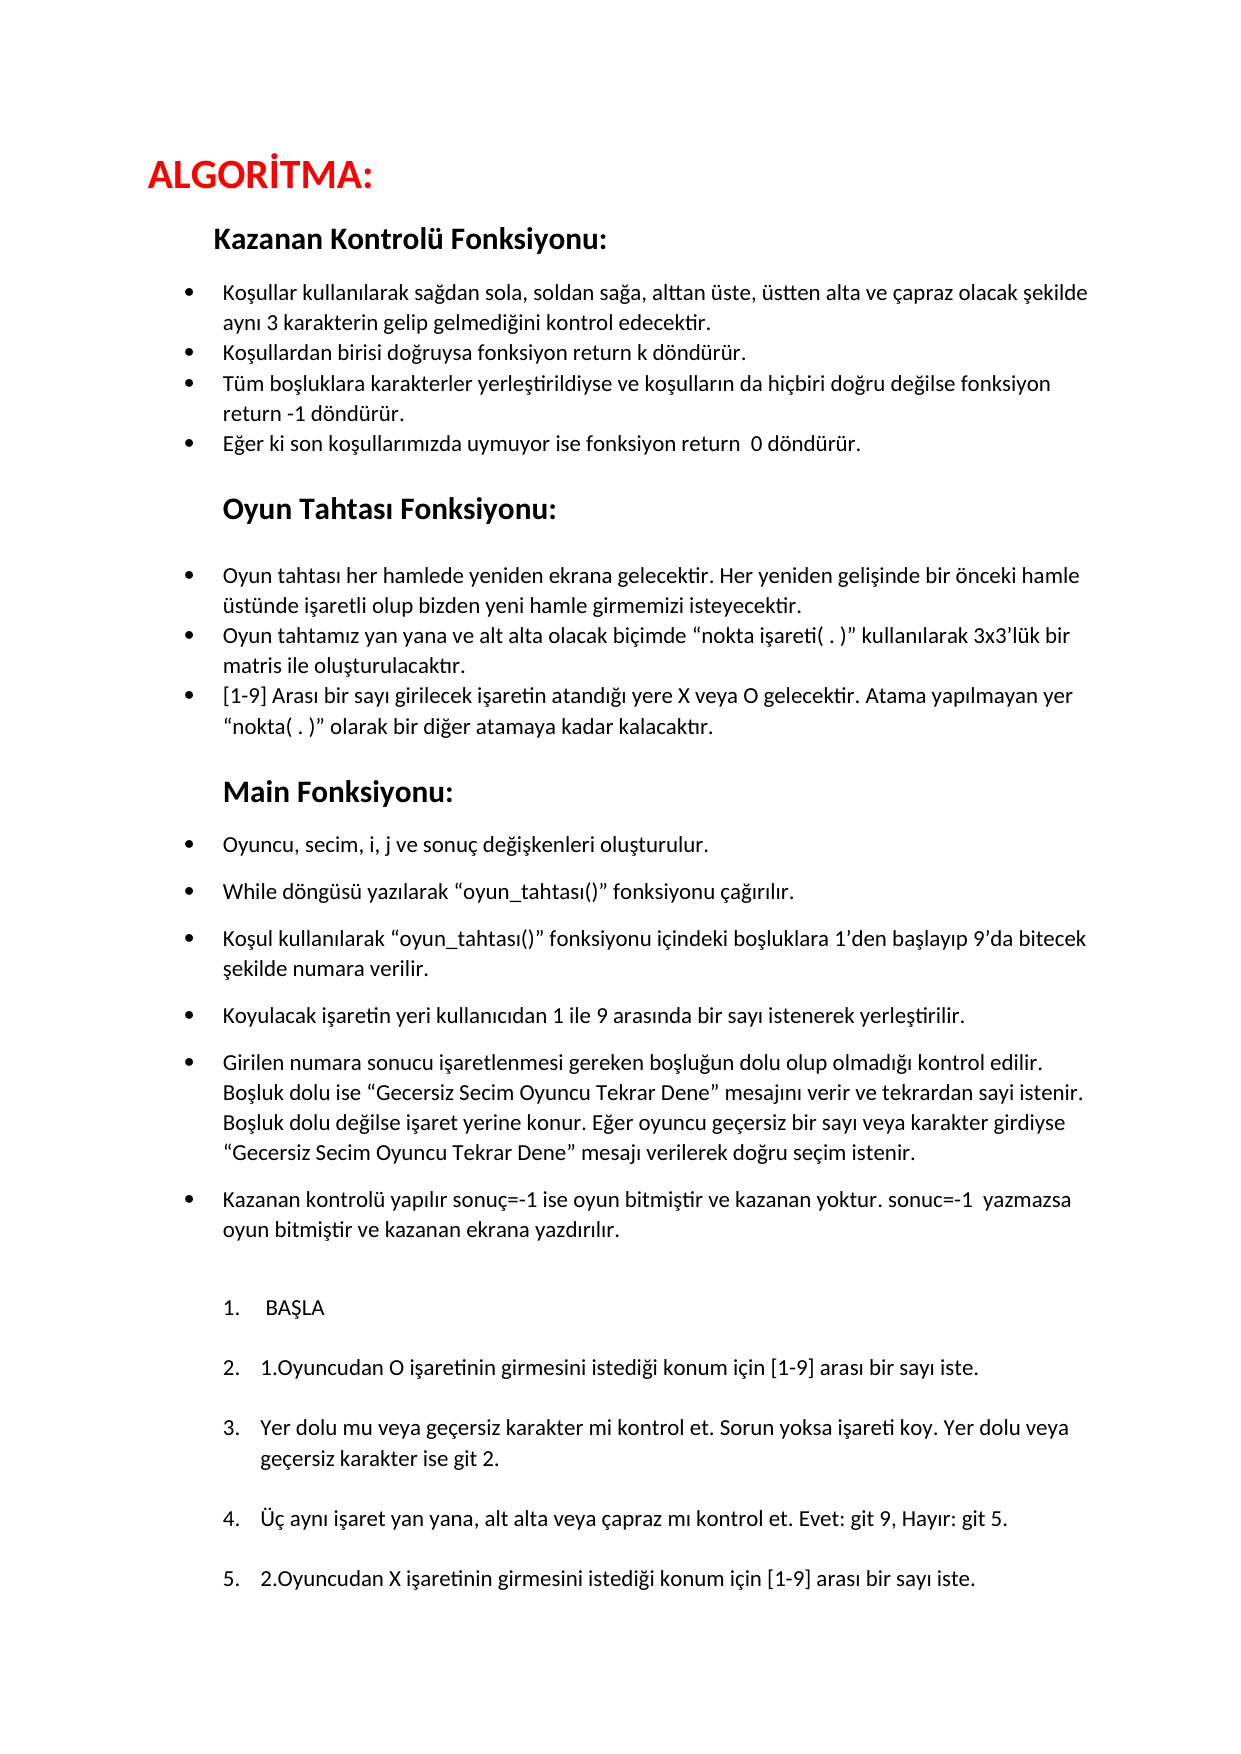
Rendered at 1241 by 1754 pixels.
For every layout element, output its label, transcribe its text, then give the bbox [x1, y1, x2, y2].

list Oyun tahtamız yan yana ve alt alta olacak biçimde “nokta işareti( . )” kullanılarak 3x3’lük bir matris ile oluşturulacaktır. [185, 621, 1093, 679]
text Kazanan Kontrolü Fonksiyonu: [148, 219, 1093, 257]
list While döngüsü yazılarak “oyun_tahtası()” fonksiyonu çağırılır. [185, 877, 1093, 905]
list 2.Oyuncudan X işaretinin girmesini istediği konum için [1-9] arası bir sayı iste. [223, 1564, 1093, 1592]
list Oyuncu, secim, i, j ve sonuç değişkenleri oluşturulur. [185, 830, 1093, 858]
list 1.Oyuncudan O işaretinin girmesini istediği konum için [1-9] arası bir sayı iste. [223, 1353, 1093, 1381]
list BAŞLA [223, 1293, 1093, 1321]
list Koşul kullanılarak “oyun_tahtası()” fonksiyonu içindeki boşluklara 1’den başlayıp 9’da bitecek şekilde numara verilir. [185, 924, 1093, 982]
list Üç aynı işaret yan yana, alt alta veya çapraz mı kontrol et. Evet: git 9, Hayır: git 5. [223, 1504, 1093, 1532]
list Yer dolu mu veya geçersiz karakter mi kontrol et. Sorun yoksa işareti koy. Yer dolu veya geçersiz karakter ise git 2. [223, 1413, 1093, 1472]
list Oyun Tahtası Fonksiyonu: [223, 489, 1093, 528]
list Kazanan kontrolü yapılır sonuç=-1 ise oyun bitmiştir ve kazanan yoktur. sonuc=-1 yazmazsa oyun bitmiştir ve kazanan ekrana yazdırılır. [185, 1185, 1093, 1243]
list Koşullardan birisi doğruysa fonksiyon return k döndürür. [185, 338, 1093, 366]
list Eğer ki son koşullarımızda uymuyor ise fonksiyon return 0 döndürür. [185, 429, 1093, 457]
list Girilen numara sonucu işaretlenmesi gereken boşluğun dolu olup olmadığı kontrol edilir. Boşluk dolu ise “Gecersiz Secim Oyuncu Tekrar Dene” mesajını verir ve tekrardan sayi istenir. Boşluk dolu değilse işaret yerine konur. Eğer oyuncu geçersiz bir sayı veya karakter girdiyse “Gecersiz Secim Oyuncu Tekrar Dene” mesajı verilerek doğru seçim istenir. [185, 1048, 1093, 1166]
list [1-9] Arası bir sayı girilecek işaretin atandığı yere X veya O gelecektir. Atama yapılmayan yer “nokta( . )” olarak bir diğer atamaya kadar kalacaktır. [185, 682, 1093, 740]
text ALGORİTMA: [148, 148, 1093, 198]
list Koyulacak işaretin yeri kullanıcıdan 1 ile 9 arasında bir sayı istenerek yerleştirilir. [185, 1001, 1093, 1029]
list Tüm boşluklara karakterler yerleştirildiyse ve koşulların da hiçbiri doğru değilse fonksiyon return -1 döndürür. [185, 369, 1093, 427]
list Main Fonksiyonu: [223, 772, 1093, 810]
list Oyun tahtası her hamlede yeniden ekrana gelecektir. Her yeniden gelişinde bir önceki hamle üstünde işaretli olup bizden yeni hamle girmemizi isteyecektir. [185, 561, 1093, 619]
list Koşullar kullanılarak sağdan sola, soldan sağa, alttan üste, üstten alta ve çapraz olacak şekilde aynı 3 karakterin gelip gelmediğini kontrol edecektir. [185, 278, 1093, 336]
